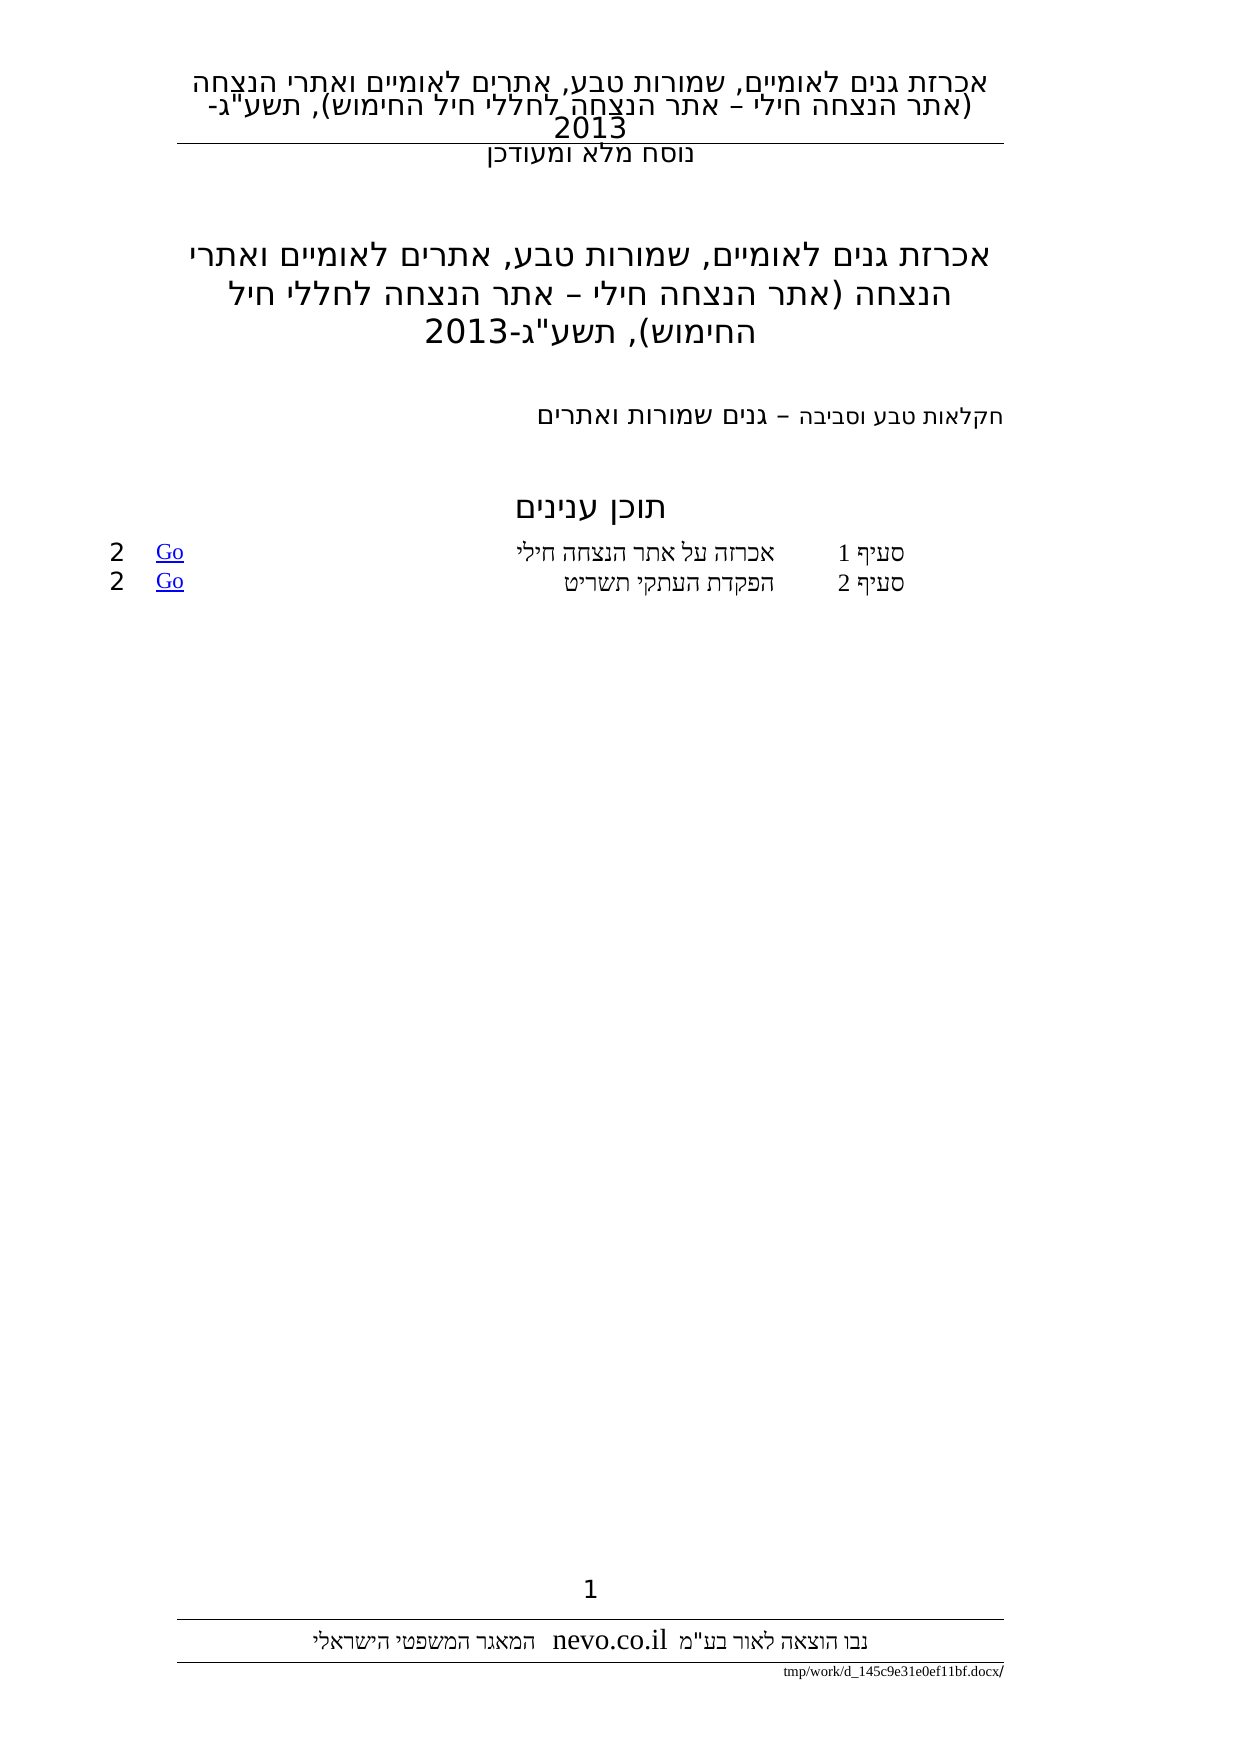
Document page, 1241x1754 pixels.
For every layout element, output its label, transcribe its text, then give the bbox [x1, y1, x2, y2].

table_cell Go [136, 568, 195, 597]
text תוכן ענינים [177, 487, 1004, 526]
table_cell 2 [48, 568, 136, 597]
text אכרזת גנים לאומיים, שמורות טבע, אתרים לאומיים ואתרי הנצחה (אתר הנצחה חילי – אתר הנצחה לחללי חיל החימוש), תשע"ג-2013 [177, 235, 1004, 352]
table_cell סעיף 2 [786, 568, 916, 597]
table_header 2 [48, 539, 136, 568]
table_header Go [136, 539, 195, 568]
table_header אכרזה על אתר הנצחה חילי [195, 539, 786, 568]
table_cell הפקדת העתקי תשריט [195, 568, 786, 597]
text חקלאות טבע וסביבה – גנים שמורות ואתרים [59, 399, 1004, 431]
table_header סעיף 1 [786, 539, 916, 568]
